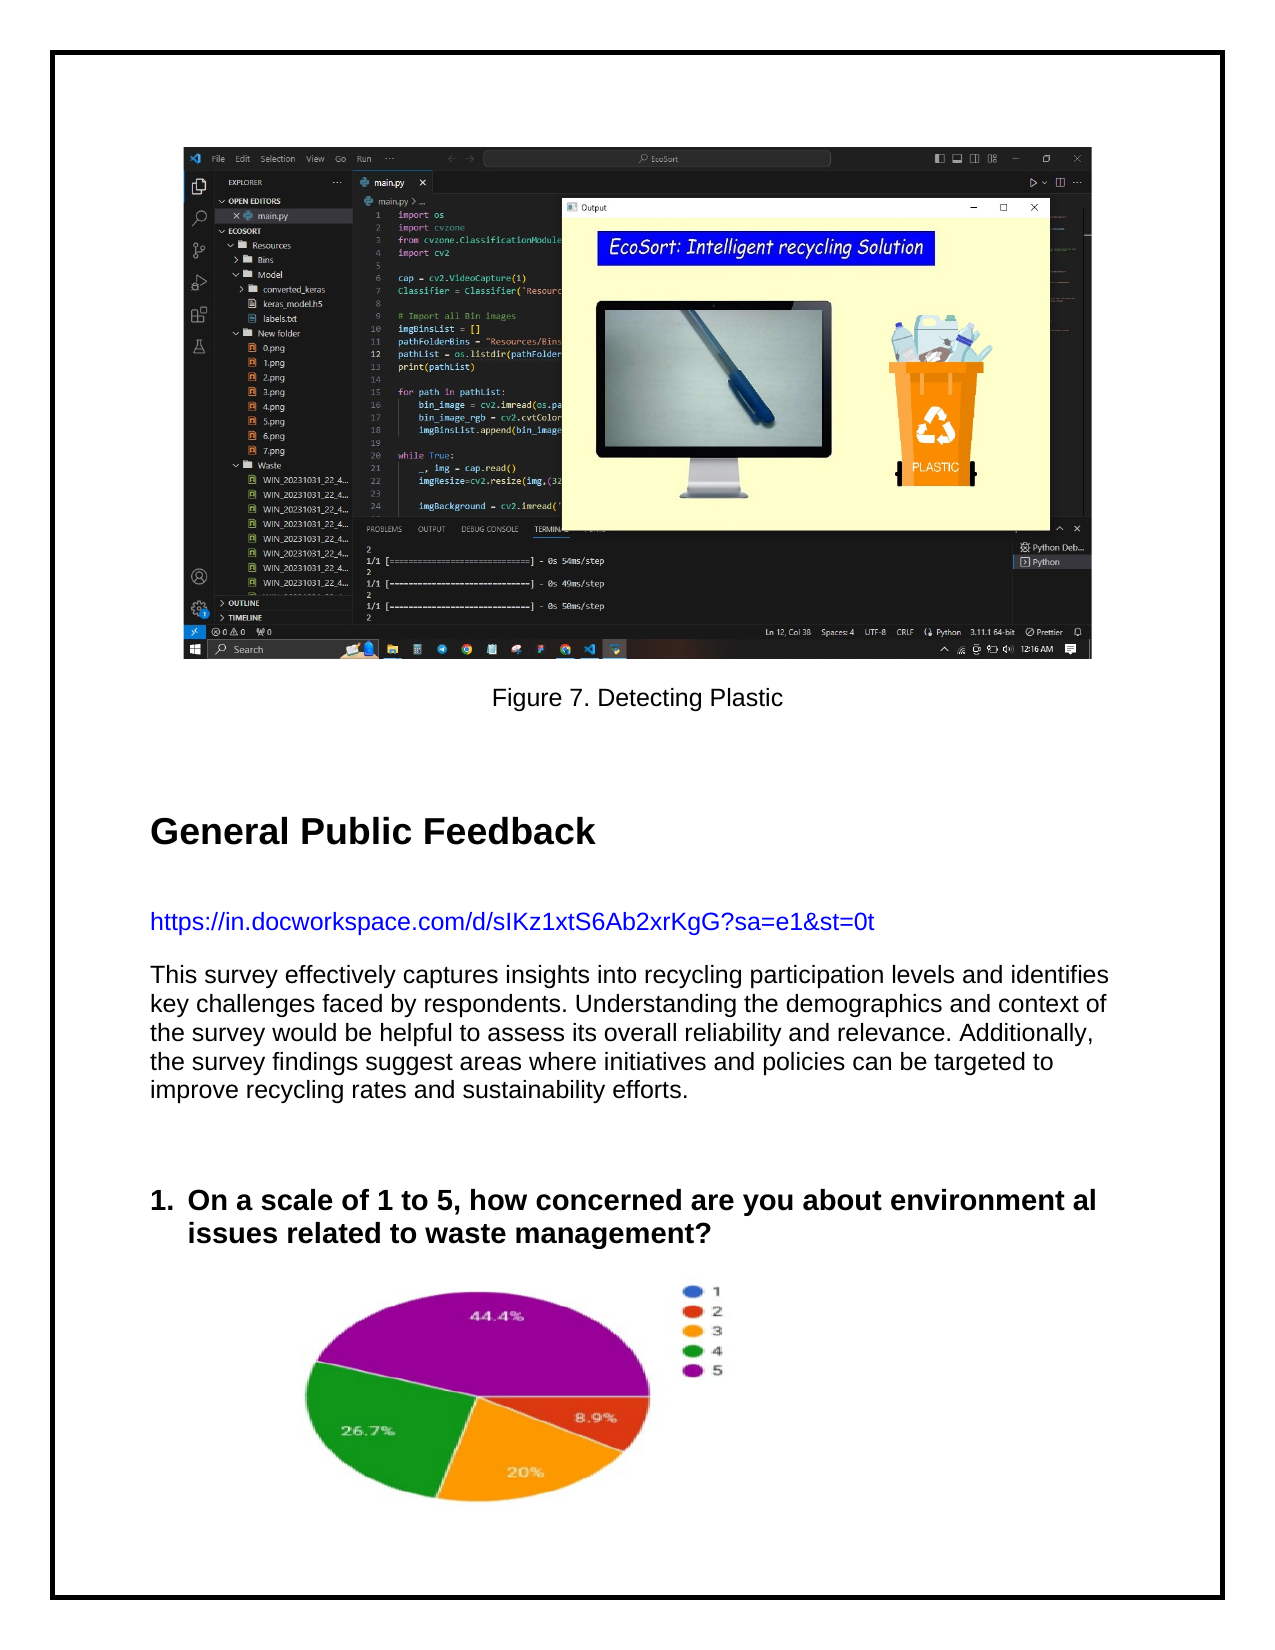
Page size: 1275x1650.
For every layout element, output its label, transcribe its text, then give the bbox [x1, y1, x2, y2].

text https://in.docworkspace.com/d/sIKz1xtS6Ab2xrKgG?sa=e1&st=0t [150, 906, 1125, 935]
picture [183, 147, 1092, 659]
list On a scale of 1 to 5, how concerned are you about environment al issues related to waste management? [150, 1183, 1110, 1250]
text This survey effectively captures insights into recycling participation levels and identifies key challenges faced by respondents. Understanding the demographics and context of the survey would be helpful to assess its overall reliability and relevance. Additionally, the survey findings suggest areas where initiatives and policies can be targeted to improve recycling rates and sustainability efforts. [150, 960, 1110, 1104]
text General Public Feedback [150, 809, 1125, 853]
picture [267, 1249, 1031, 1506]
text Figure 7. Detecting Plastic [150, 683, 1125, 712]
